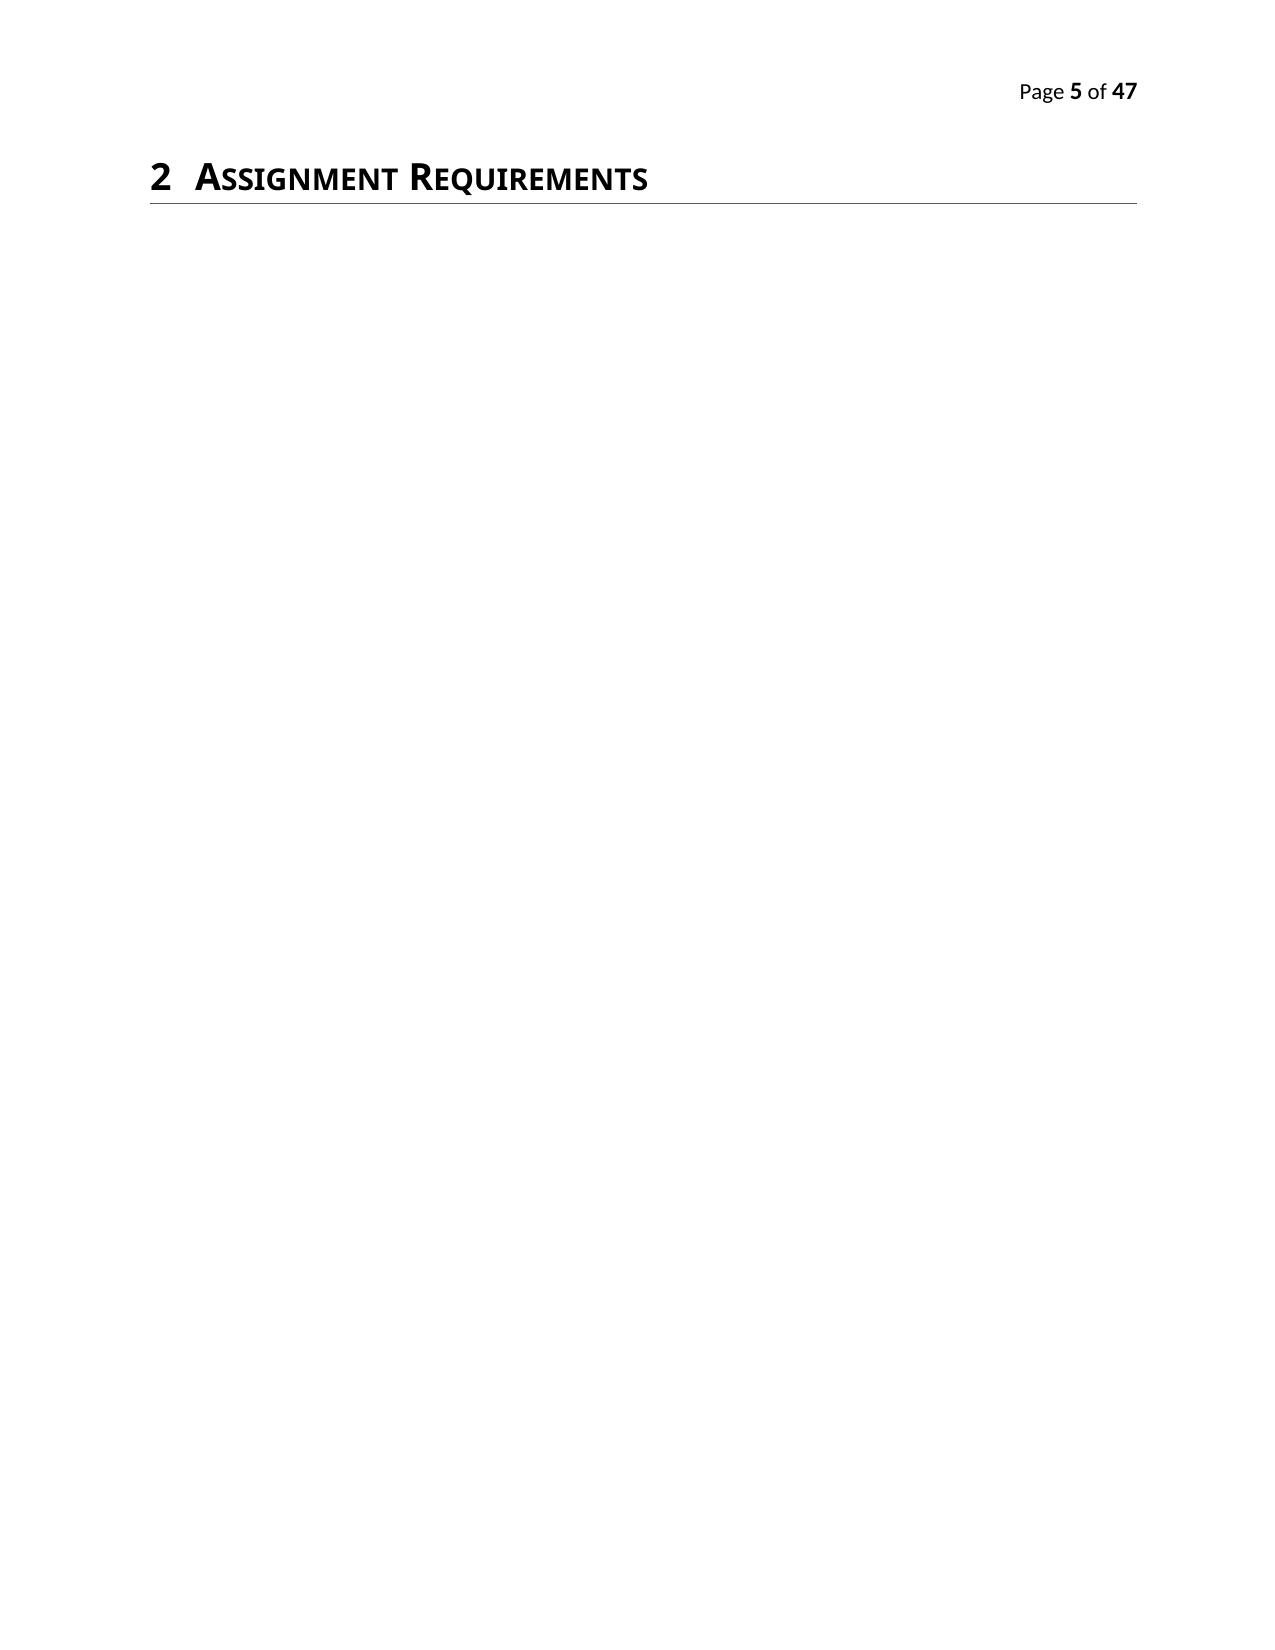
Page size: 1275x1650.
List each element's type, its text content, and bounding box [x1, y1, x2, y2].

subtitle Assignment Requirements [150, 150, 1137, 203]
